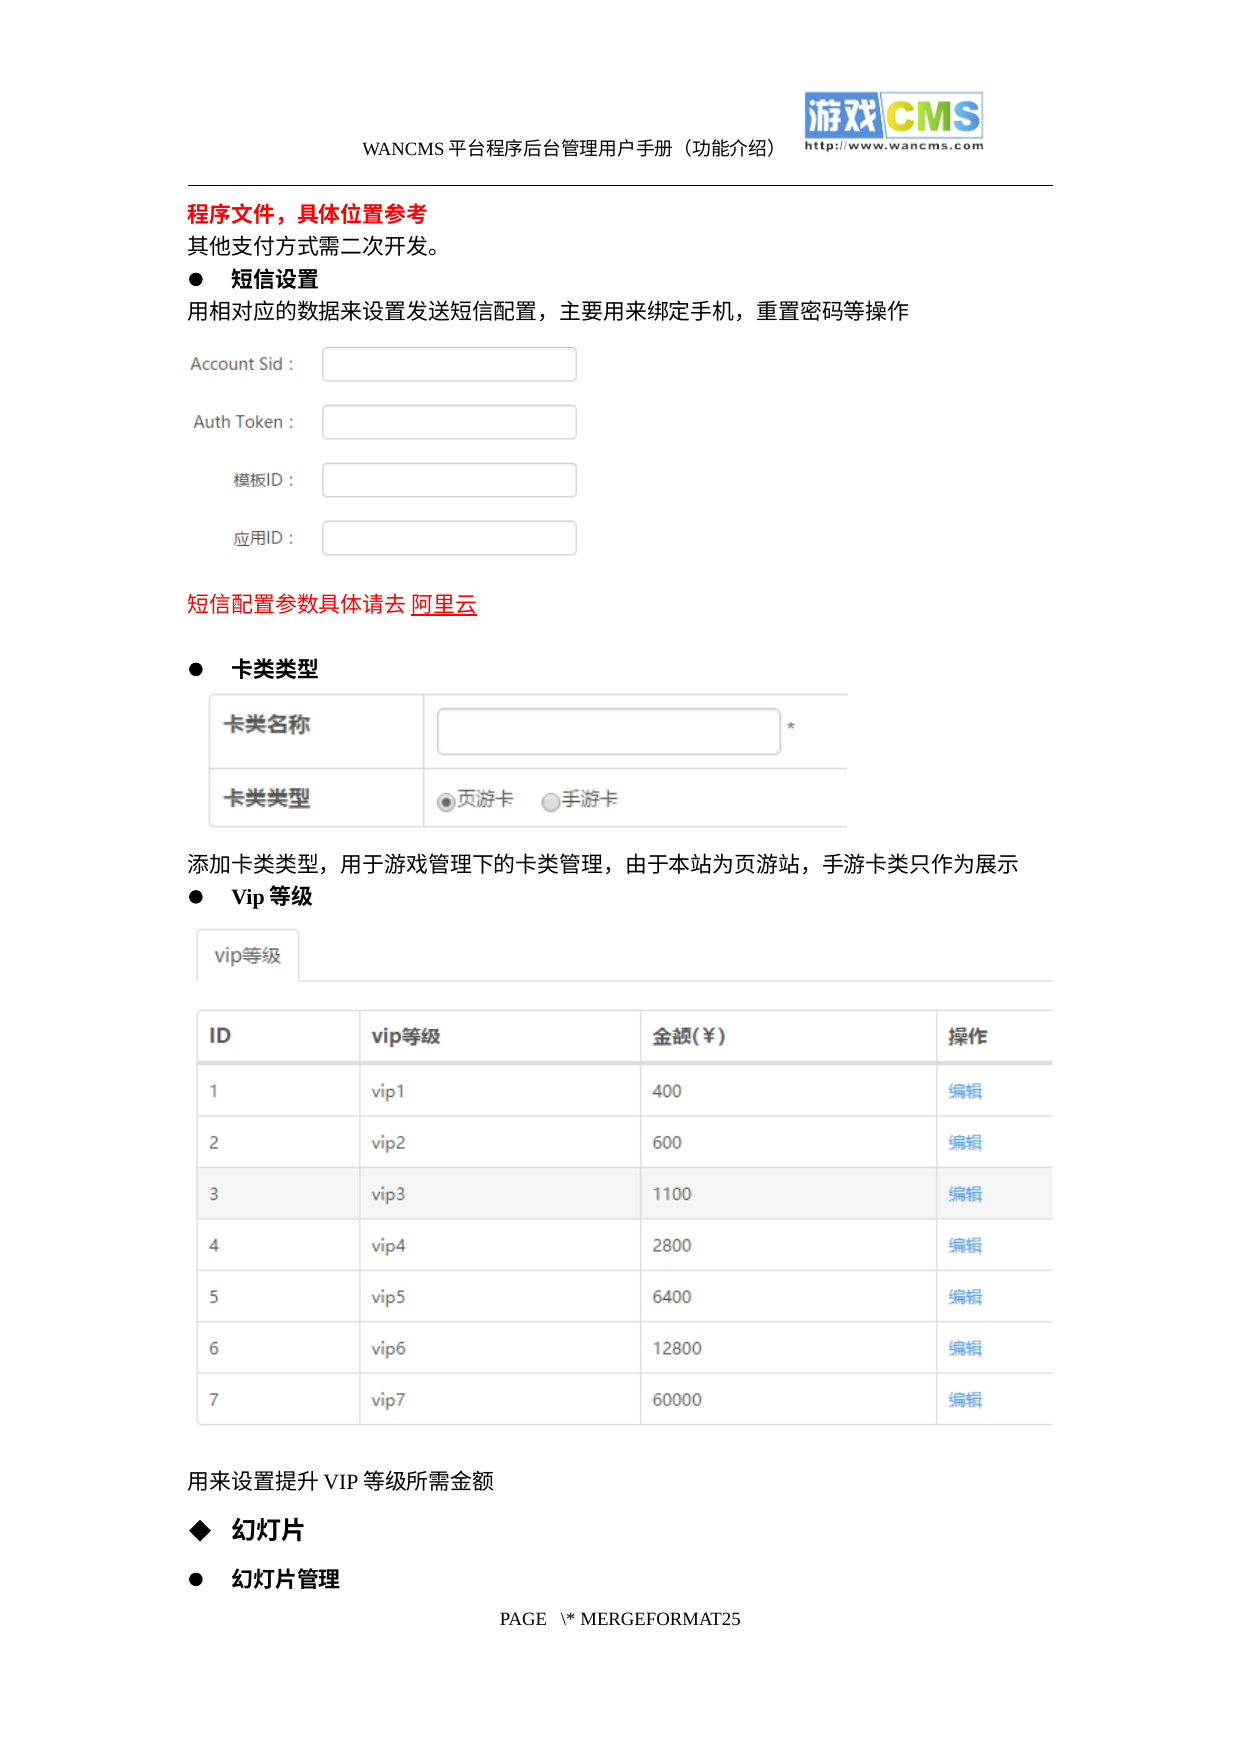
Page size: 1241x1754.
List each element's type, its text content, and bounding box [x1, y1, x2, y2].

picture [187, 683, 847, 842]
text 短信配置参数具体请去 阿里云 [187, 586, 1053, 619]
text 其他支付方式需二次开发。 [187, 229, 1053, 261]
text 用来设置提升VIP等级所需金额 [187, 1445, 1053, 1496]
text 注：添加支付宝支付方式需要申请即时到帐的商号；且支付宝除在后台填写密钥还需配置程序文件，具体位置参考 [187, 196, 1053, 229]
list 短信设置 [187, 261, 1053, 294]
list 幻灯片管理 [187, 1561, 1053, 1594]
list 幻灯片 [187, 1496, 1053, 1561]
list 卡类类型 [187, 651, 1053, 684]
picture [187, 911, 1053, 1445]
picture [187, 326, 585, 567]
text 用相对应的数据来设置发送短信配置，主要用来绑定手机，重置密码等操作 [187, 294, 1053, 326]
list Vip等级 [187, 879, 1053, 911]
picture [802, 88, 986, 156]
text 添加卡类类型，用于游戏管理下的卡类管理，由于本站为页游站，手游卡类只作为展示 [187, 846, 1053, 879]
